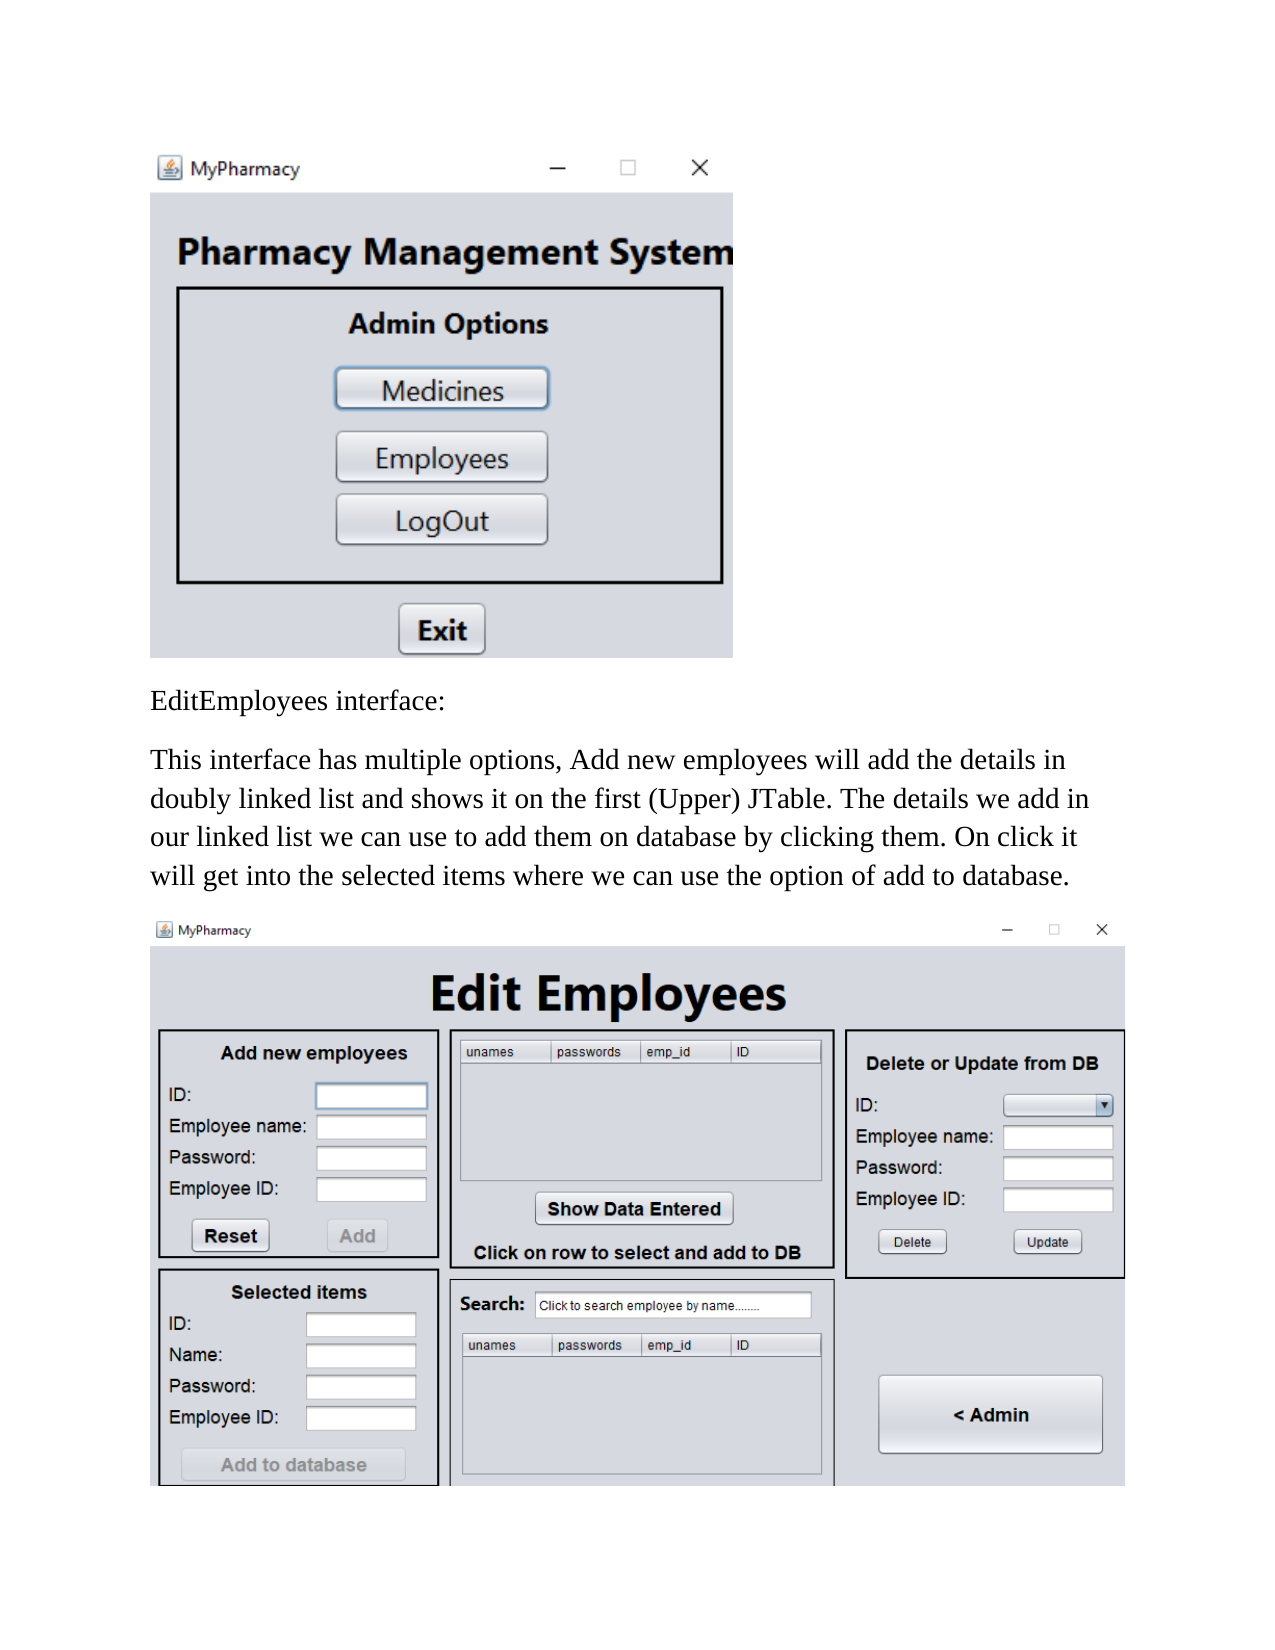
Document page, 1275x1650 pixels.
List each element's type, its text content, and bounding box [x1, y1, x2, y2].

picture [150, 150, 733, 658]
text EditEmployees interface: [150, 683, 1125, 716]
text This interface has multiple options, Add new employees will add the details in doubly linked list and shows it on the first (Upper) JTable. The details we add in our linked list we can use to add them on database by clicking them. On click it will get into the selected items where we can use the option of add to database. [150, 742, 1125, 891]
picture [150, 917, 1125, 1486]
